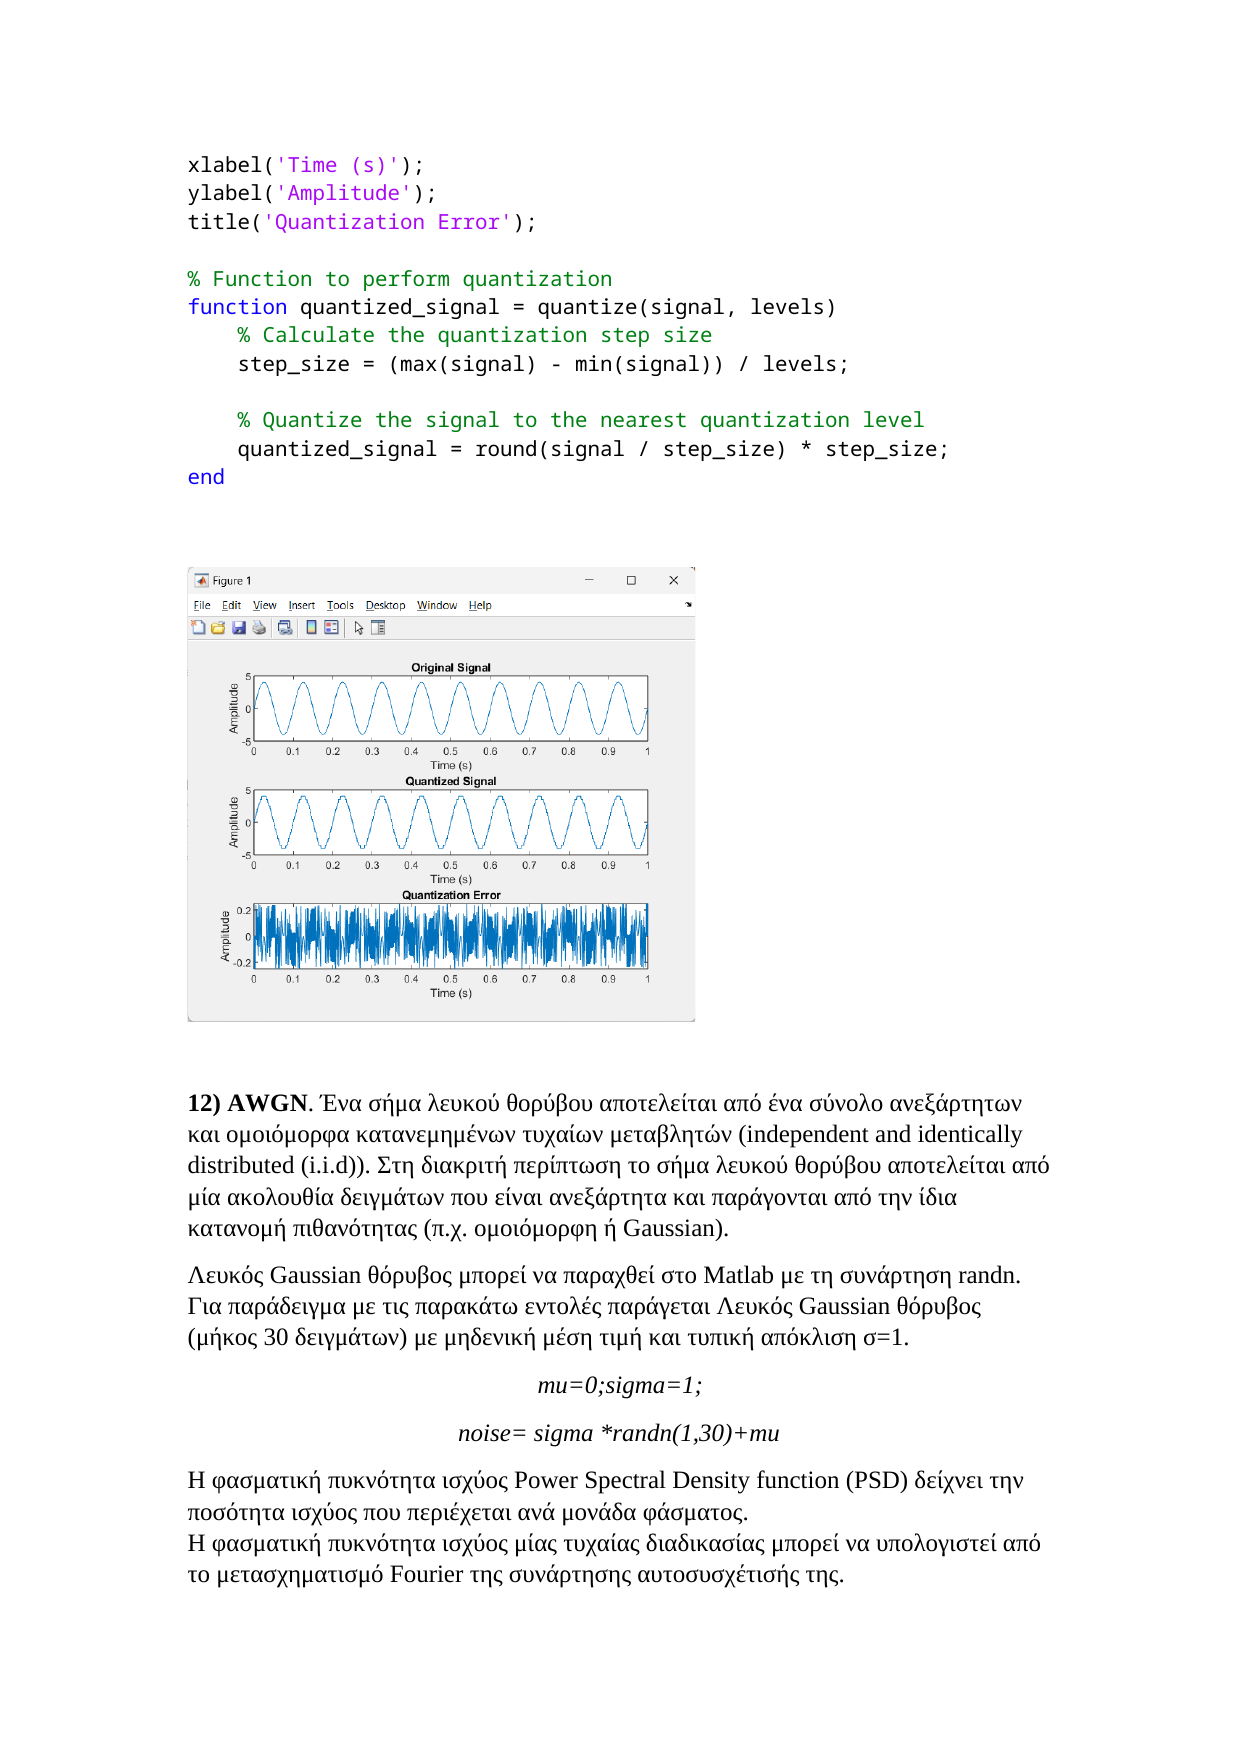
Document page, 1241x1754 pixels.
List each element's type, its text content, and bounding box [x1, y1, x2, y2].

text % Calculate the quantization step size [187, 321, 1053, 349]
text step_size = (max(signal) - min(signal)) / levels; [187, 349, 1053, 377]
picture [187, 567, 696, 1022]
text noise= sigma *randn(1,30)+mu [187, 1418, 1053, 1447]
text Λευκός Gaussian θόρυβος μπορεί να παραχθεί στο Matlab με τη συνάρτηση randn. Για παράδειγμα με τις παρακάτω εντολές παράγεται Λευκός Gaussian θόρυβος (μήκος 30 δειγμάτων) με μηδενική μέση τιμή και τυπική απόκλιση σ=1. [187, 1260, 1053, 1351]
text mu=0;sigma=1; [187, 1370, 1053, 1399]
text 12) AWGN. Ένα σήμα λευκού θορύβου αποτελείται από ένα σύνολο ανεξάρτητων και ομοιόμορφα κατανεμημένων τυχαίων μεταβλητών (independent and identically distributed (i.i.d)). Στη διακριτή περίπτωση το σήμα λευκού θορύβου αποτελείται από μία ακολουθία δειγμάτων που είναι ανεξάρτητα και παράγονται από την ίδια κατανομή πιθανότητας (π.χ. ομοιόμορφη ή Gaussian). [187, 1088, 1053, 1241]
text xlabel('Time (s)'); [187, 150, 1053, 178]
text ylabel('Amplitude'); [187, 178, 1053, 207]
text end [187, 462, 1053, 491]
text title('Quantization Error'); [187, 207, 1053, 235]
text quantized_signal = round(signal / step_size) * step_size; [187, 434, 1053, 462]
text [187, 1466, 1053, 1587]
text % Function to perform quantization [187, 264, 1053, 292]
text % Quantize the signal to the nearest quantization level [187, 406, 1053, 434]
text function quantized_signal = quantize(signal, levels) [187, 292, 1053, 321]
